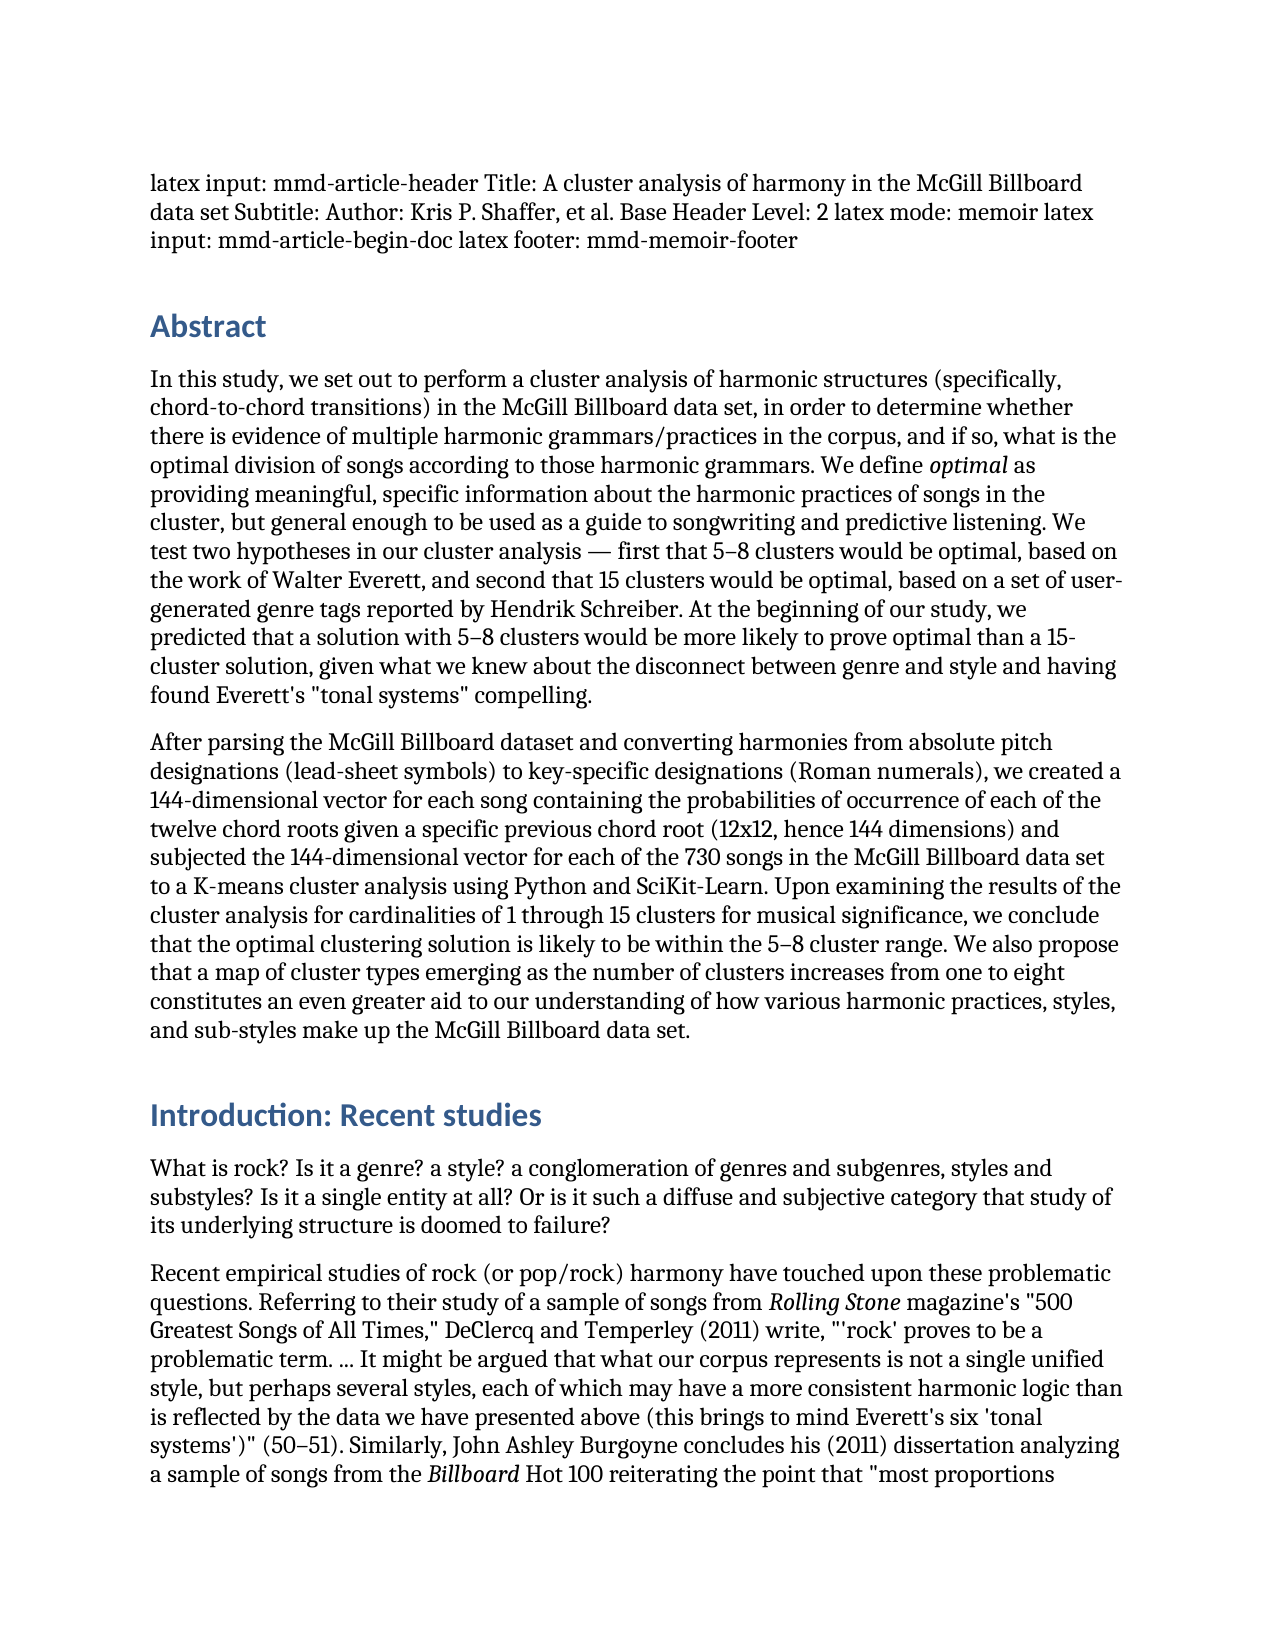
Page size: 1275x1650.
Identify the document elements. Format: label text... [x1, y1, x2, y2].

subtitle Introduction: Recent studies [150, 1094, 1125, 1135]
text What is rock? Is it a genre? a style? a conglomeration of genres and subgenres, styles and substyles? Is it a single entity at all? Or is it such a diffuse and subjective category that study of its underlying structure is doomed to failure? [150, 1154, 1125, 1240]
subtitle Abstract [150, 305, 1125, 346]
text latex input: mmd-article-header Title: A cluster analysis of harmony in the McGill Billboard data set Subtitle: Author: Kris P. Shaffer, et al. Base Header Level: 2 latex mode: memoir latex input: mmd-article-begin-doc latex footer: mmd-memoir-footer [150, 169, 1125, 255]
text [150, 1259, 1125, 1489]
text After parsing the McGill Billboard dataset and converting harmonies from absolute pitch designations (lead-sheet symbols) to key-specific designations (Roman numerals), we created a 144-dimensional vector for each song containing the probabilities of occurrence of each of the twelve chord roots given a specific previous chord root (12x12, hence 144 dimensions) and subjected the 144-dimensional vector for each of the 730 songs in the McGill Billboard data set to a K-means cluster analysis using Python and SciKit-Learn. Upon examining the results of the cluster analysis for cardinalities of 1 through 15 clusters for musical significance, we conclude that the optimal clustering solution is likely to be within the 5–8 cluster range. We also propose that a map of cluster types emerging as the number of clusters increases from one to eight constitutes an even greater aid to our understanding of how various harmonic practices, styles, and sub-styles make up the McGill Billboard data set. [150, 728, 1125, 1044]
text In this study, we set out to perform a cluster analysis of harmonic structures (specifically, chord-to-chord transitions) in the McGill Billboard data set, in order to determine whether there is evidence of multiple harmonic grammars/practices in the corpus, and if so, what is the optimal division of songs according to those harmonic grammars. We define optimal as providing meaningful, specific information about the harmonic practices of songs in the cluster, but general enough to be used as a guide to songwriting and predictive listening. We test two hypotheses in our cluster analysis — first that 5–8 clusters would be optimal, based on the work of Walter Everett, and second that 15 clusters would be optimal, based on a set of user-generated genre tags reported by Hendrik Schreiber. At the beginning of our study, we predicted that a solution with 5–8 clusters would be more likely to prove optimal than a 15-cluster solution, given what we knew about the disconnect between genre and style and having found Everett's "tonal systems" compelling. [150, 364, 1125, 709]
